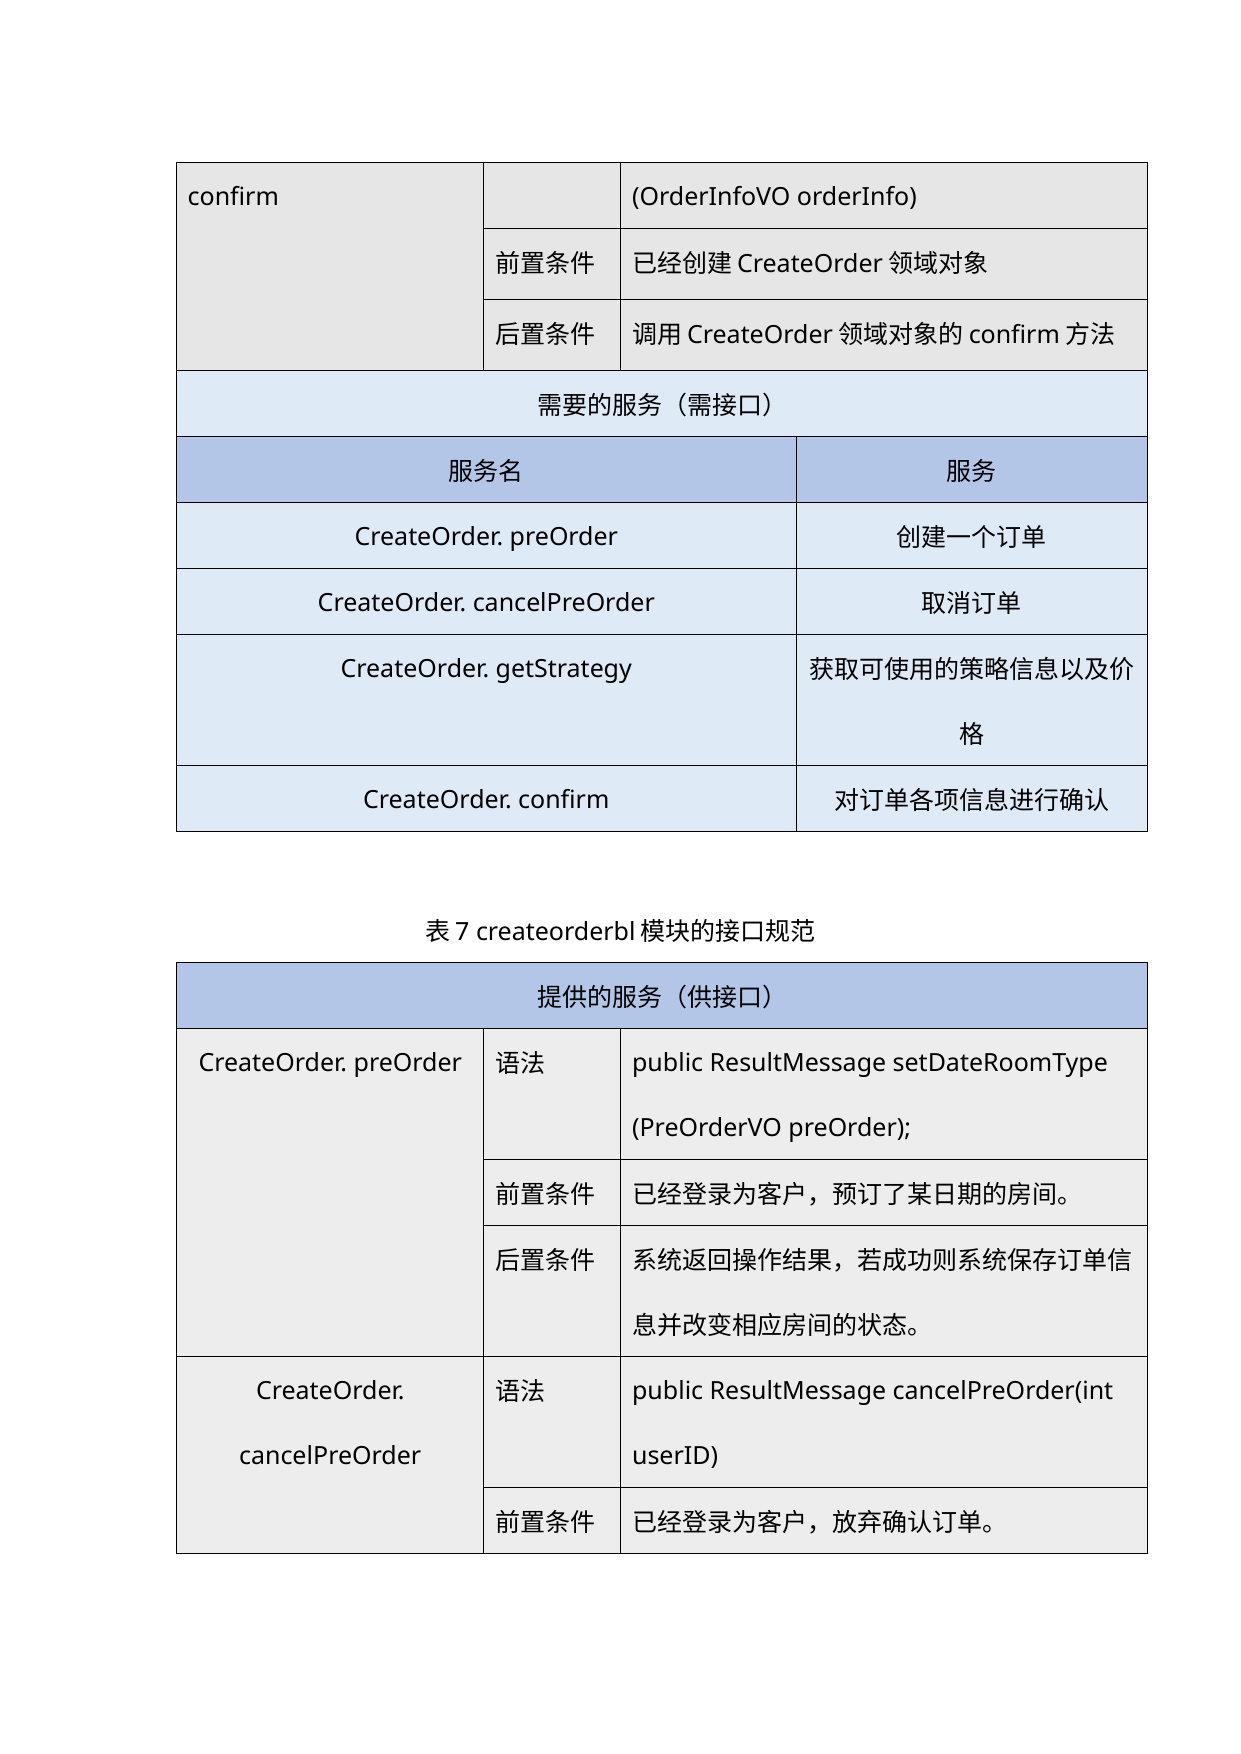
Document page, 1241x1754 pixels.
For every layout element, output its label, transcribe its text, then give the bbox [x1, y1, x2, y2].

table_cell 调用CreateOrder领域对象的 confirm方法 [621, 300, 1147, 370]
table_header 提供的服务（供接口） [177, 963, 1147, 1028]
table_cell 语法 [484, 1357, 620, 1487]
table_cell 服务名 [177, 437, 796, 502]
table_cell 需要的服务（需接口） [177, 371, 1147, 436]
table_cell 后置条件 [484, 1226, 620, 1356]
table_cell CreateOrder. cancelPreOrder [177, 569, 796, 634]
table_cell CreateOrder. cancelPreOrder [177, 1357, 483, 1553]
table_cell CreateOrder. preOrder [177, 1029, 483, 1356]
table_cell public ResultMessage cancelPreOrder(int userID) [621, 1357, 1147, 1487]
table_cell 前置条件 [484, 1160, 620, 1225]
table_cell 取消订单 [797, 569, 1147, 634]
table_cell 创建一个订单 [797, 503, 1147, 568]
table_cell 系统返回操作结果，若成功则系统保存订单信息并改变相应房间的状态。 [621, 1226, 1147, 1356]
table_cell public ResultMessage setDateRoomType (PreOrderVO preOrder); [621, 1029, 1147, 1159]
table_cell 对订单各项信息进行确认 [797, 766, 1147, 831]
table_cell 语法 [484, 1029, 620, 1159]
table_cell 已经登录为客户，放弃确认订单。 [621, 1488, 1147, 1553]
table_cell 获取可使用的策略信息以及价格 [797, 635, 1147, 765]
table_cell 前置条件 [484, 229, 620, 299]
table_cell CreateOrder. getStrategy [177, 635, 796, 765]
table_cell CreateOrder. confirm [177, 766, 796, 831]
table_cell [177, 163, 483, 370]
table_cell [621, 163, 1147, 228]
table_cell 已经登录为客户，预订了某日期的房间。 [621, 1160, 1147, 1225]
table_cell 前置条件 [484, 1488, 620, 1553]
table_cell 服务 [797, 437, 1147, 502]
text 表7 createorderbl模块的接口规范 [187, 897, 1053, 962]
table_cell 语法 [484, 163, 620, 228]
table_cell 后置条件 [484, 300, 620, 370]
table_cell CreateOrder. preOrder [177, 503, 796, 568]
table_cell 已经创建CreateOrder领域对象 [621, 229, 1147, 299]
